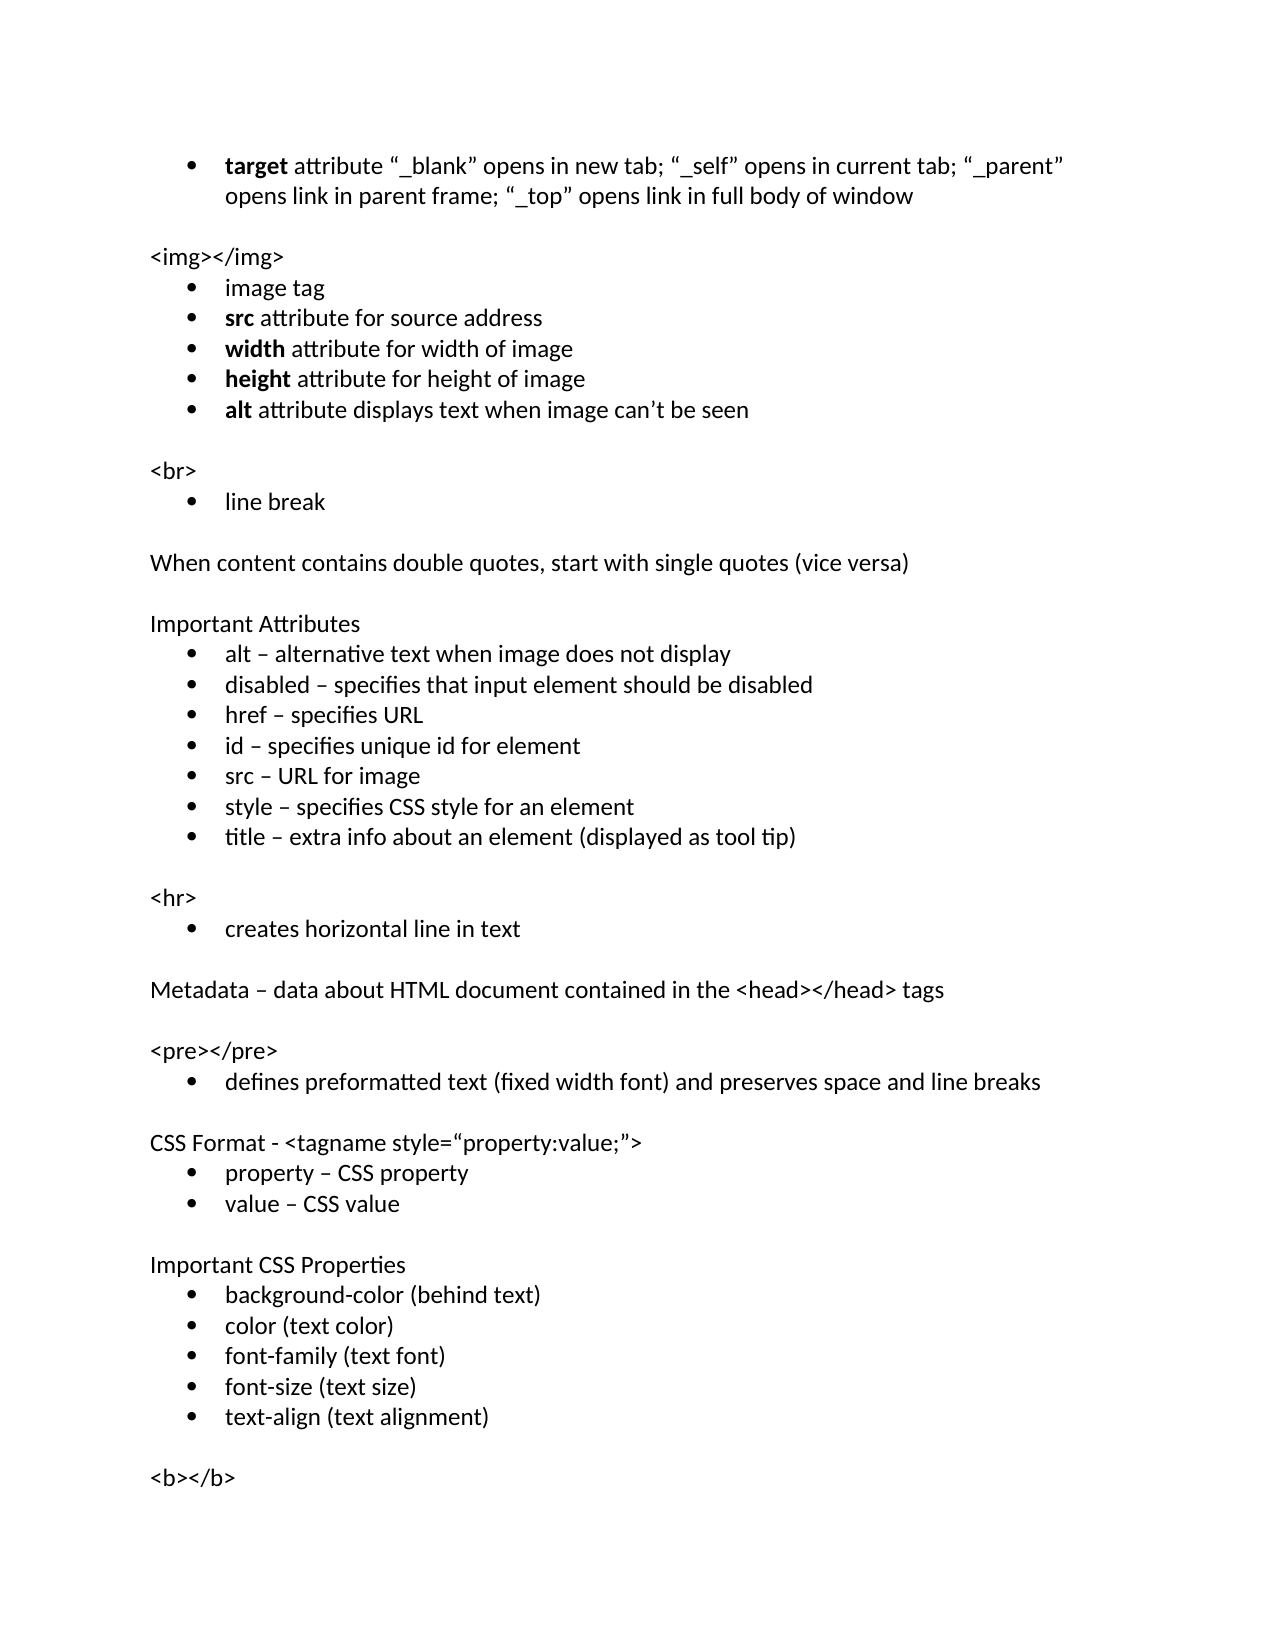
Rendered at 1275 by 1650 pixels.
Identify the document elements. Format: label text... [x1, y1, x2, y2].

list creates horizontal line in text [187, 913, 1125, 943]
list property – CSS property [187, 1157, 1125, 1188]
list alt attribute displays text when image can’t be seen [187, 394, 1125, 425]
list background-color (behind text) [187, 1279, 1125, 1310]
list title – extra info about an element (displayed as tool tip) [187, 821, 1125, 852]
list style – specifies CSS style for an element [187, 791, 1125, 821]
list image tag [187, 272, 1125, 303]
text CSS Format - <tagname style=“property:value;”> [150, 1127, 1125, 1157]
list line break [187, 486, 1125, 516]
text <pre></pre> [150, 1035, 1125, 1066]
text <img></img> [150, 242, 1125, 272]
list id – specifies unique id for element [187, 730, 1125, 760]
text Important Attributes [150, 608, 1125, 638]
list height attribute for height of image [187, 364, 1125, 394]
list target attribute “_blank” opens in new tab; “_self” opens in current tab; “_parent” opens link in parent frame; “_top” opens link in full body of window [187, 150, 1125, 211]
text Important CSS Properties [150, 1249, 1125, 1279]
list src attribute for source address [187, 303, 1125, 333]
text <b></b> [150, 1462, 1125, 1493]
list font-size (text size) [187, 1371, 1125, 1401]
text Metadata – data about HTML document contained in the <head></head> tags [150, 974, 1125, 1004]
list color (text color) [187, 1310, 1125, 1340]
list width attribute for width of image [187, 333, 1125, 364]
list disabled – specifies that input element should be disabled [187, 669, 1125, 699]
list text-align (text alignment) [187, 1401, 1125, 1432]
text When content contains double quotes, start with single quotes (vice versa) [150, 547, 1125, 577]
list href – specifies URL [187, 699, 1125, 730]
list alt – alternative text when image does not display [187, 638, 1125, 669]
list src – URL for image [187, 760, 1125, 791]
text <hr> [150, 882, 1125, 913]
text <br> [150, 455, 1125, 486]
list value – CSS value [187, 1188, 1125, 1218]
list defines preformatted text (fixed width font) and preserves space and line breaks [187, 1066, 1125, 1096]
list font-family (text font) [187, 1340, 1125, 1371]
